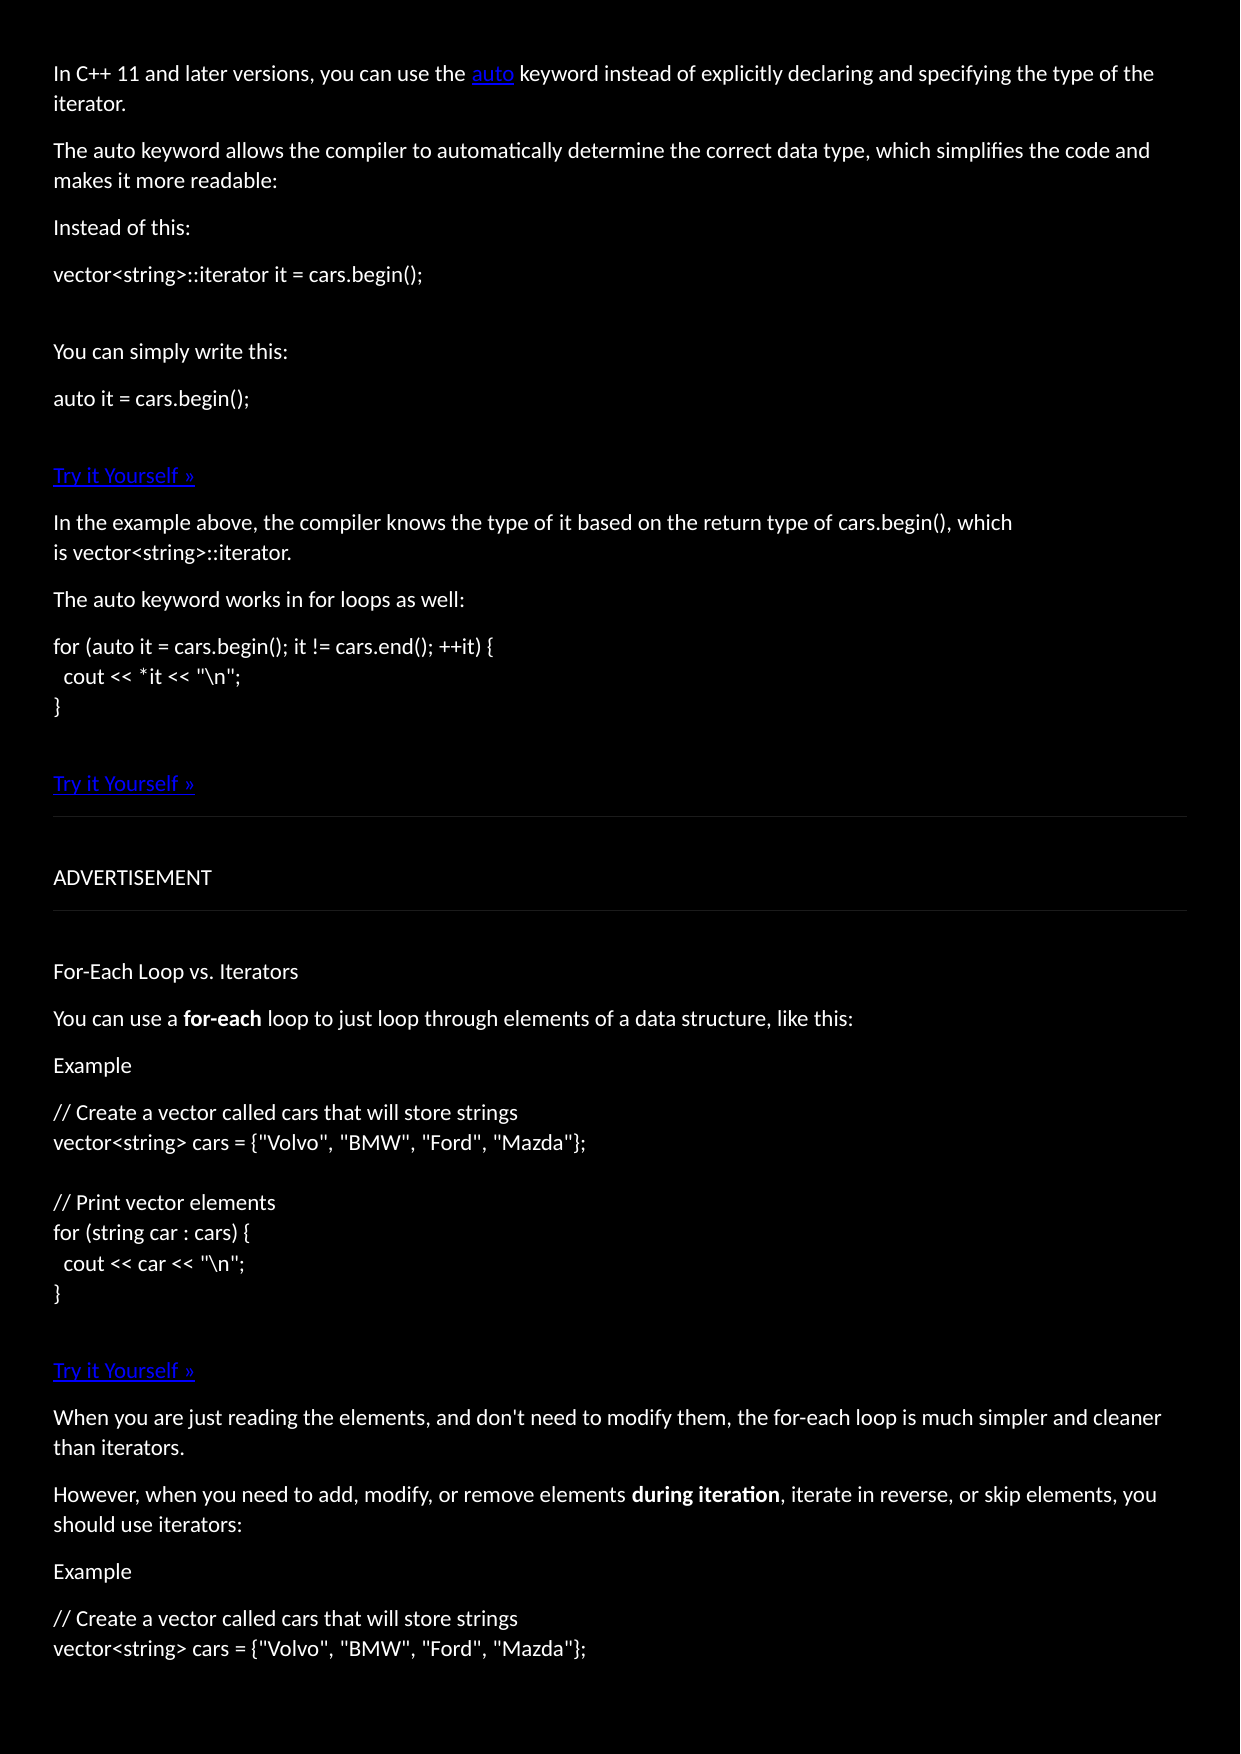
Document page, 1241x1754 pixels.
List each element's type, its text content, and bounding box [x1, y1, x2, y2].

text Example [53, 1557, 1187, 1585]
text // Create a vector called cars that will store strings vector<string> cars = {"Volvo", "BMW", "Ford", "Mazda"}; // Print vector elements for (string car : cars) { cout << car << "\n"; } [53, 1098, 1187, 1337]
text When you are just reading the elements, and don't need to modify them, the for-each loop is much simpler and cleaner than iterators. [53, 1403, 1187, 1461]
text However, when you need to add, modify, or remove elements during iteration, iterate in reverse, or skip elements, you should use iterators: [53, 1480, 1187, 1538]
text Instead of this: [53, 213, 1187, 241]
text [53, 1604, 1187, 1692]
text auto it = cars.begin(); [53, 384, 1187, 442]
text In the example above, the compiler knows the type of it based on the return type of cars.begin(), which is vector<string>::iterator. [53, 508, 1187, 566]
text The auto keyword works in for loops as well: [53, 585, 1187, 613]
text Example [53, 1051, 1187, 1079]
text For-Each Loop vs. Iterators [53, 957, 1187, 985]
text Try it Yourself » [53, 1356, 1187, 1384]
text You can use a for-each loop to just loop through elements of a data structure, like this: [53, 1004, 1187, 1032]
text In C++ 11 and later versions, you can use the auto keyword instead of explicitly declaring and specifying the type of the iterator. [53, 59, 1187, 117]
text for (auto it = cars.begin(); it != cars.end(); ++it) { cout << *it << "\n"; } [53, 632, 1187, 751]
text The auto keyword allows the compiler to automatically determine the correct data type, which simplifies the code and makes it more readable: [53, 136, 1187, 194]
text Try it Yourself » [53, 461, 1187, 489]
text Try it Yourself » [53, 769, 1187, 797]
text ADVERTISEMENT [53, 863, 1187, 891]
text vector<string>::iterator it = cars.begin(); [53, 260, 1187, 318]
text You can simply write this: [53, 337, 1187, 365]
